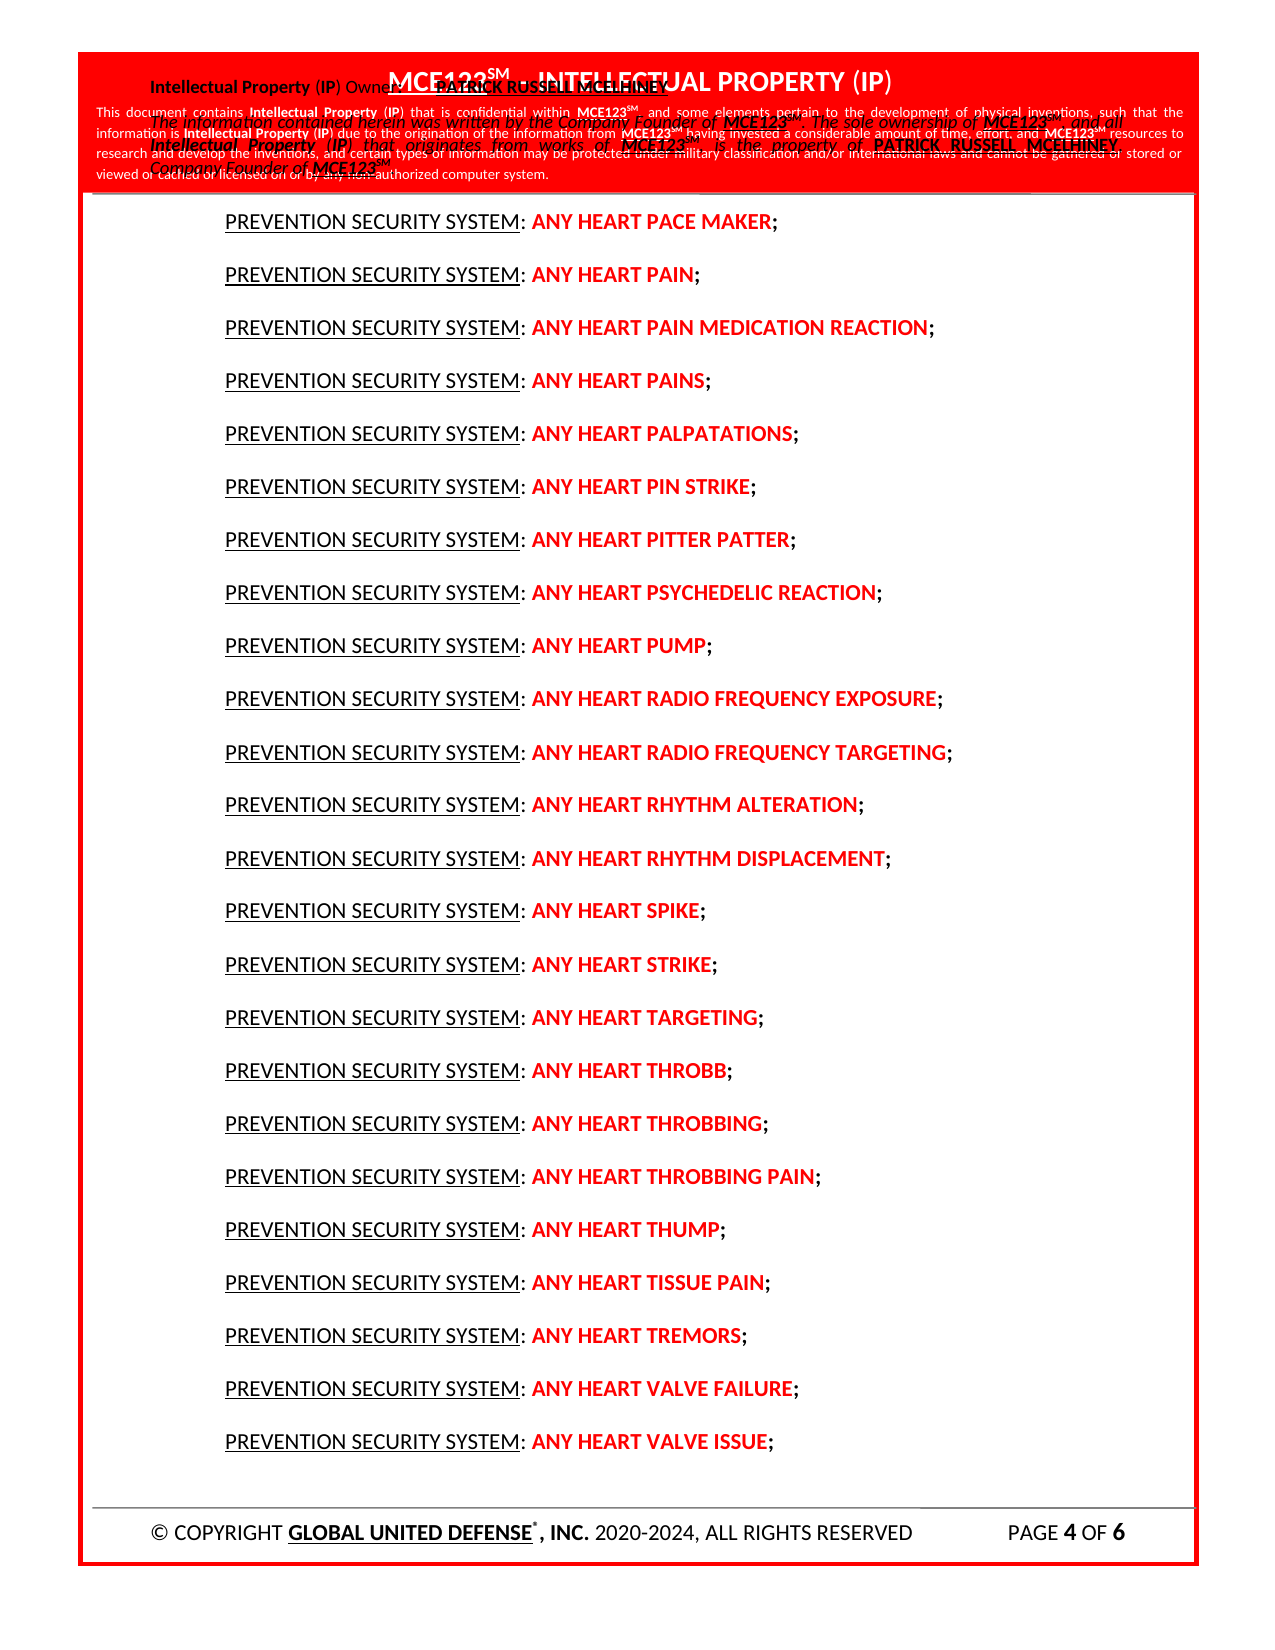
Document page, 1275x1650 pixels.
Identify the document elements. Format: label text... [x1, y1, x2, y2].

text PREVENTION SECURITY SYSTEM: ANY HEART PAIN MEDICATION REACTION; [225, 313, 1125, 341]
text PREVENTION SECURITY SYSTEM: ANY HEART VALVE ISSUE; [225, 1427, 1125, 1455]
text PREVENTION SECURITY SYSTEM: ANY HEART RADIO FREQUENCY EXPOSURE; [225, 684, 1125, 713]
text PREVENTION SECURITY SYSTEM: ANY HEART PACE MAKER; [225, 207, 1125, 235]
text PREVENTION SECURITY SYSTEM: ANY HEART THROBBING; [225, 1109, 1125, 1137]
text PREVENTION SECURITY SYSTEM: ANY HEART THROBBING PAIN; [225, 1162, 1125, 1190]
text PREVENTION SECURITY SYSTEM: ANY HEART PIN STRIKE; [225, 472, 1125, 501]
text PREVENTION SECURITY SYSTEM: ANY HEART VALVE FAILURE; [225, 1374, 1125, 1402]
text PREVENTION SECURITY SYSTEM: ANY HEART SPIKE; [225, 897, 1125, 925]
text PREVENTION SECURITY SYSTEM: ANY HEART PUMP; [225, 632, 1125, 659]
text PREVENTION SECURITY SYSTEM: ANY HEART PAIN; [225, 260, 1125, 288]
text PREVENTION SECURITY SYSTEM: ANY HEART TREMORS; [225, 1321, 1125, 1349]
text PREVENTION SECURITY SYSTEM: ANY HEART THROBB; [225, 1056, 1125, 1084]
text PREVENTION SECURITY SYSTEM: ANY HEART PAINS; [225, 366, 1125, 394]
text PREVENTION SECURITY SYSTEM: ANY HEART RADIO FREQUENCY TARGETING; [225, 738, 1125, 766]
text PREVENTION SECURITY SYSTEM: ANY HEART THUMP; [225, 1215, 1125, 1243]
text PREVENTION SECURITY SYSTEM: ANY HEART TISSUE PAIN; [225, 1268, 1125, 1296]
text PREVENTION SECURITY SYSTEM: ANY HEART RHYTHM DISPLACEMENT; [225, 844, 1125, 872]
text PREVENTION SECURITY SYSTEM: ANY HEART RHYTHM ALTERATION; [225, 791, 1125, 819]
text PREVENTION SECURITY SYSTEM: ANY HEART STRIKE; [225, 950, 1125, 978]
text PREVENTION SECURITY SYSTEM: ANY HEART PALPATATIONS; [225, 419, 1125, 447]
text PREVENTION SECURITY SYSTEM: ANY HEART TARGETING; [225, 1003, 1125, 1031]
text PREVENTION SECURITY SYSTEM: ANY HEART PITTER PATTER; [225, 526, 1125, 553]
text PREVENTION SECURITY SYSTEM: ANY HEART PSYCHEDELIC REACTION; [225, 578, 1125, 607]
